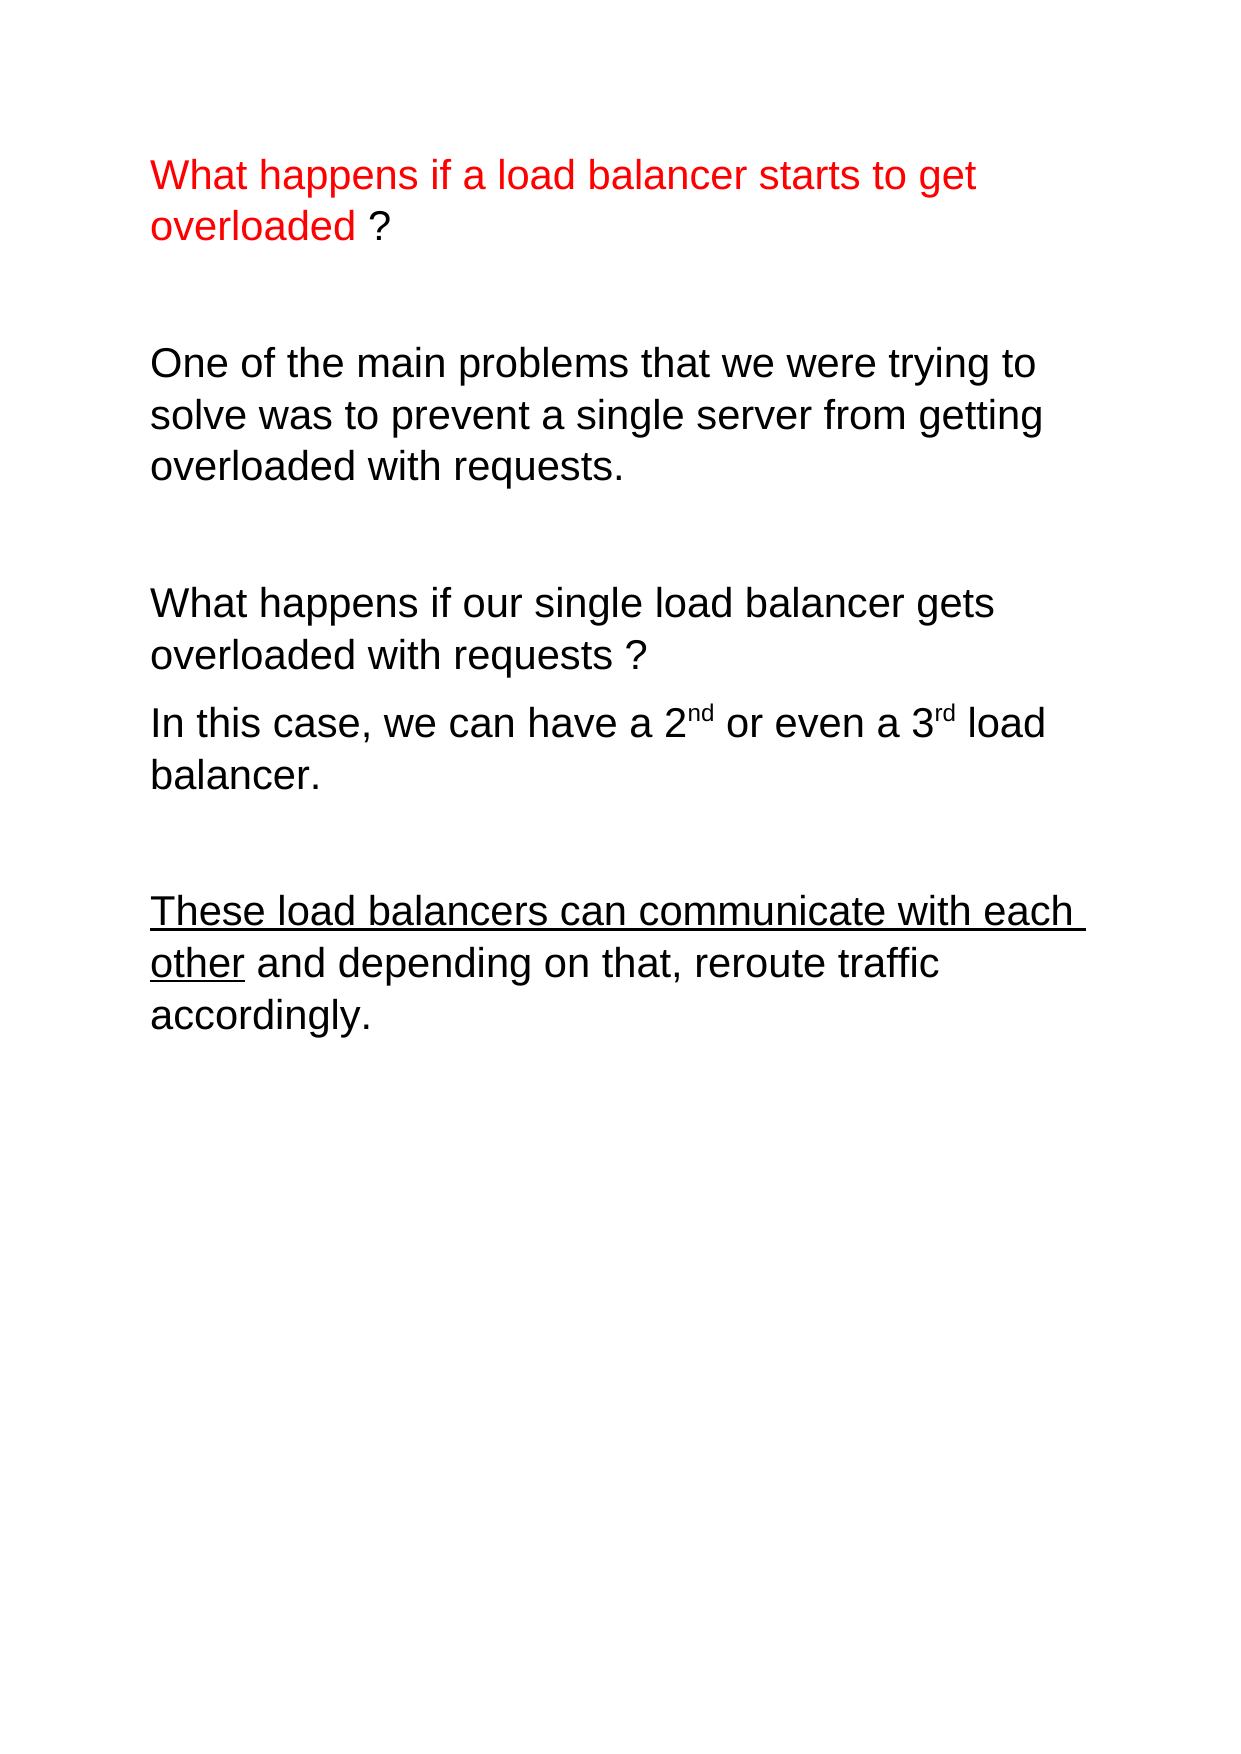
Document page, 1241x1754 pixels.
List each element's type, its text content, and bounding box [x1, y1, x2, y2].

text One of the main problems that we were trying to solve was to prevent a single server from getting overloaded with requests. [150, 338, 1090, 489]
text What happens if our single load balancer gets overloaded with requests ? [150, 578, 1090, 678]
text These load balancers can communicate with each other and depending on that, reroute traffic accordingly. [150, 887, 1090, 1038]
text What happens if a load balancer starts to get overloaded ? [150, 150, 1090, 249]
text In this case, we can have a 2nd or even a 3rd load balancer. [150, 698, 1090, 798]
